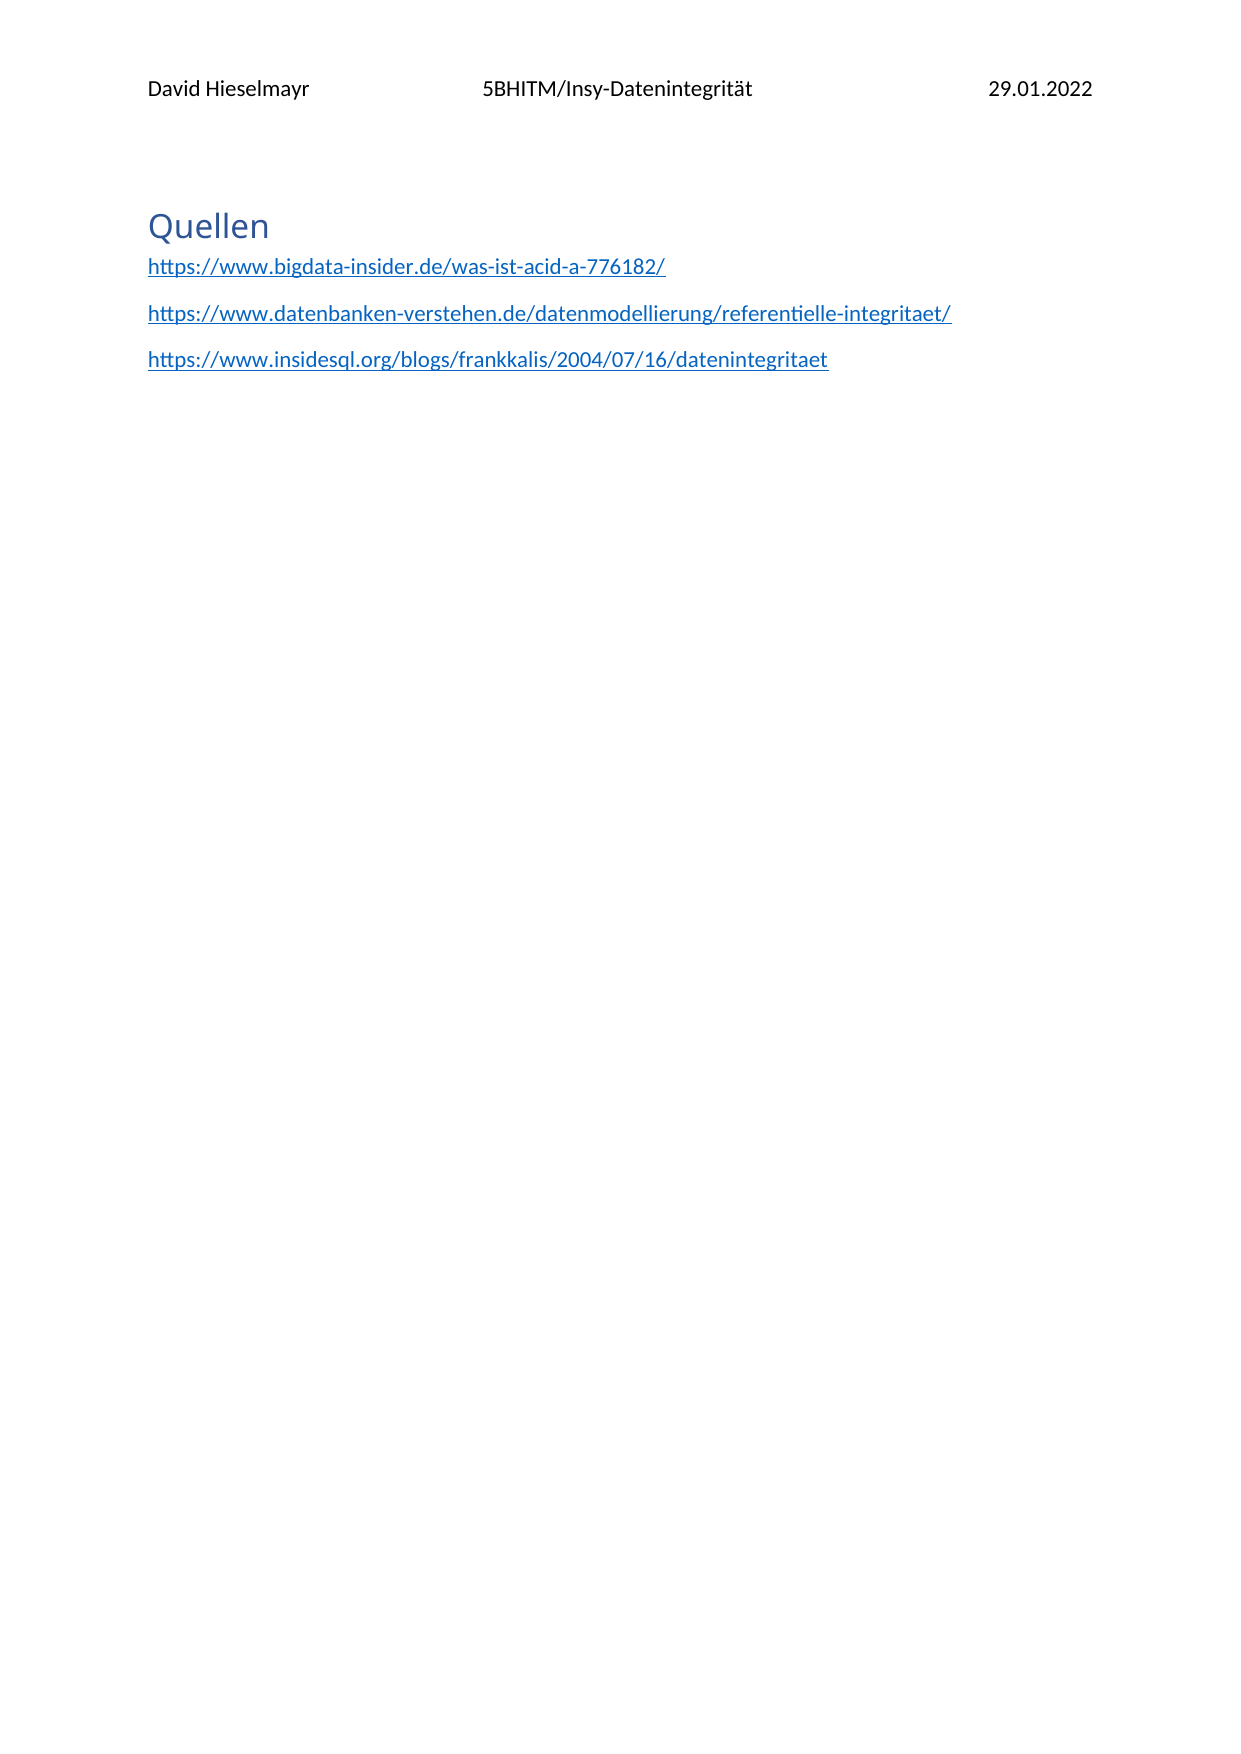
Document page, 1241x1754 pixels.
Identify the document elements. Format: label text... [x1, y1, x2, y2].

text https://www.datenbanken-verstehen.de/datenmodellierung/referentielle-integritaet/ [148, 299, 1093, 327]
subtitle Quellen [148, 203, 1093, 248]
text https://www.insidesql.org/blogs/frankkalis/2004/07/16/datenintegritaet [148, 346, 1093, 373]
text https://www.bigdata-insider.de/was-ist-acid-a-776182/ [148, 252, 1093, 280]
